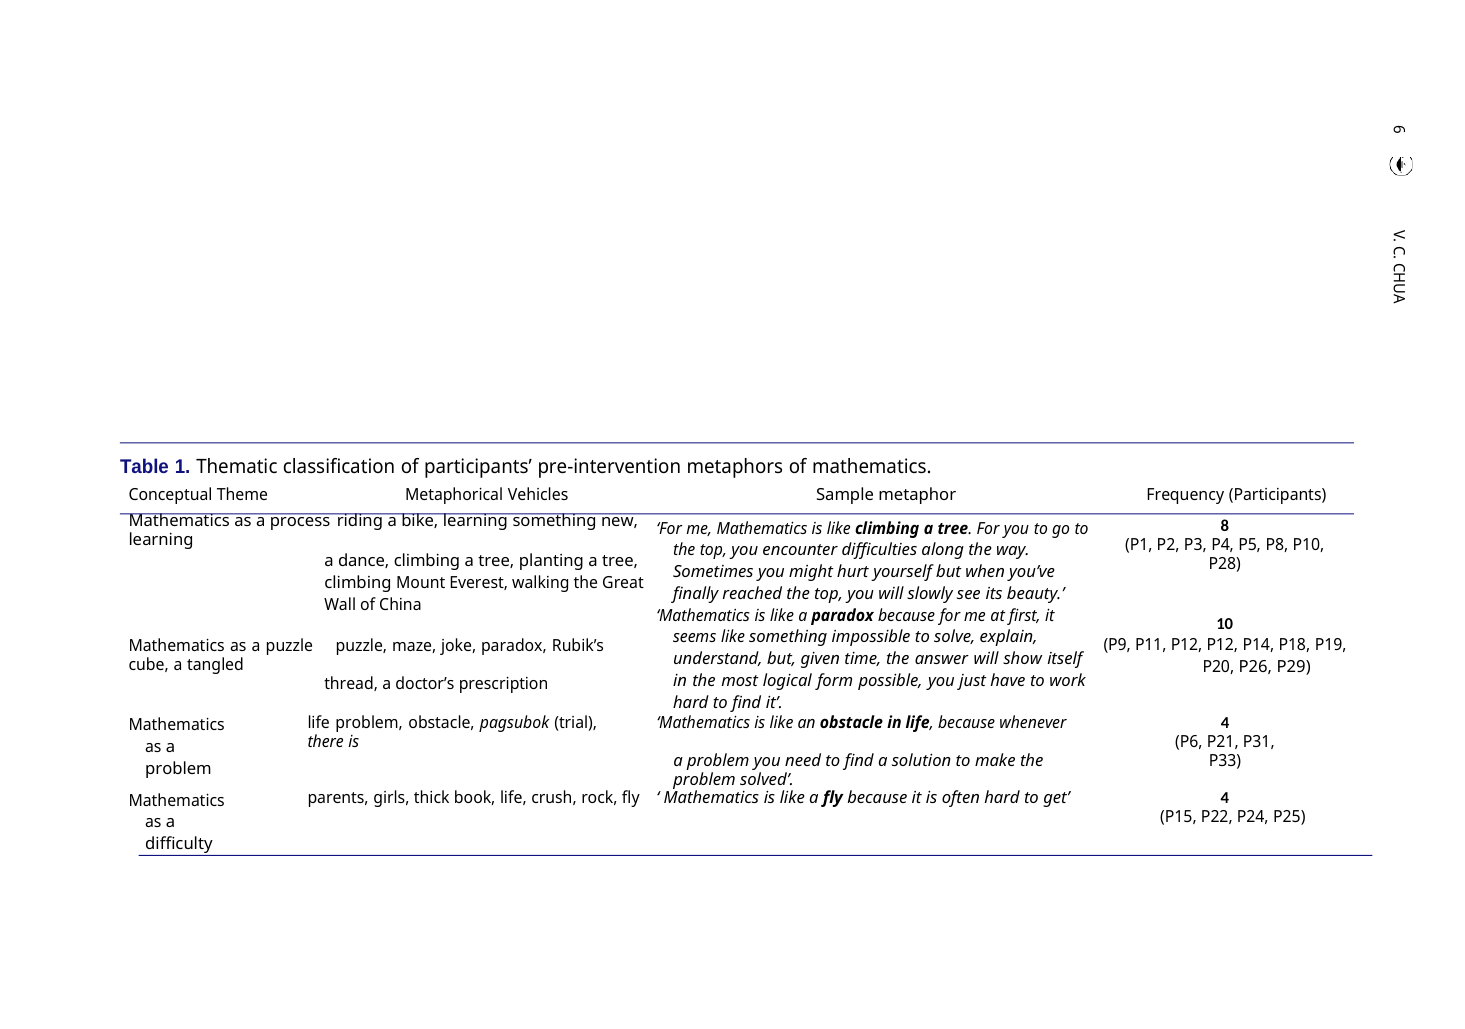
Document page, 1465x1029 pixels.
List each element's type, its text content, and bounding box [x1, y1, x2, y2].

text 8 [1117, 516, 1332, 536]
text 10 [1117, 613, 1332, 633]
text thread, a doctor’s prescription [324, 674, 644, 693]
text 4 [1162, 713, 1288, 732]
text (P6, P21, P31, P33) [1162, 732, 1287, 770]
text life problem, obstacle, pagsubok (trial), ‘Mathematics is like an obstacle in life, because whenever there is [307, 713, 1095, 751]
text parents, girls, thick book, life, crush, rock, fly ‘ Mathematics is like a fly because it is often hard to get’ 4 [307, 789, 1423, 808]
text Mathematics as a process riding a bike, learning something new, learning [128, 515, 644, 549]
text Mathematics as a problem [128, 713, 232, 779]
text Table 1. Thematic classification of participants’ pre-intervention metaphors of mathematics. [120, 417, 1423, 480]
text a dance, climbing a tree, planting a tree, climbing Mount Everest, walking the Great Wall of China [324, 549, 644, 615]
text (P1, P2, P3, P4, P5, P8, P10, P28) [1117, 536, 1332, 573]
text Conceptual Theme Metaphorical Vehicles Sample metaphor Frequency (Participants) [128, 483, 1423, 506]
text (P9, P11, P12, P12, P14, P18, P19, P20, P26, P29) [1103, 633, 1370, 677]
text Mathematics as a difficulty [128, 789, 232, 854]
text ‘For me, Mathematics is like climbing a tree. For you to go to the top, you encounter difficulties along the way. Sometimes you might hurt yourself but when you’ve finally reached the top, you will slowly see its beauty.’ [656, 517, 1092, 604]
text Mathematics as a puzzle puzzle, maze, joke, paradox, Rubik’s cube, a tangled [128, 636, 644, 674]
text ‘Mathematics is like a paradox because for me at first, it seems like something impossible to solve, explain, understand, but, given time, the answer will show itself in the most logical form possible, you just have to work hard to find it’. [656, 604, 1092, 713]
text (P15, P22, P24, P25) [1160, 808, 1423, 826]
text a problem you need to find a solution to make the problem solved’. [673, 751, 1095, 789]
picture [1389, 157, 1413, 176]
